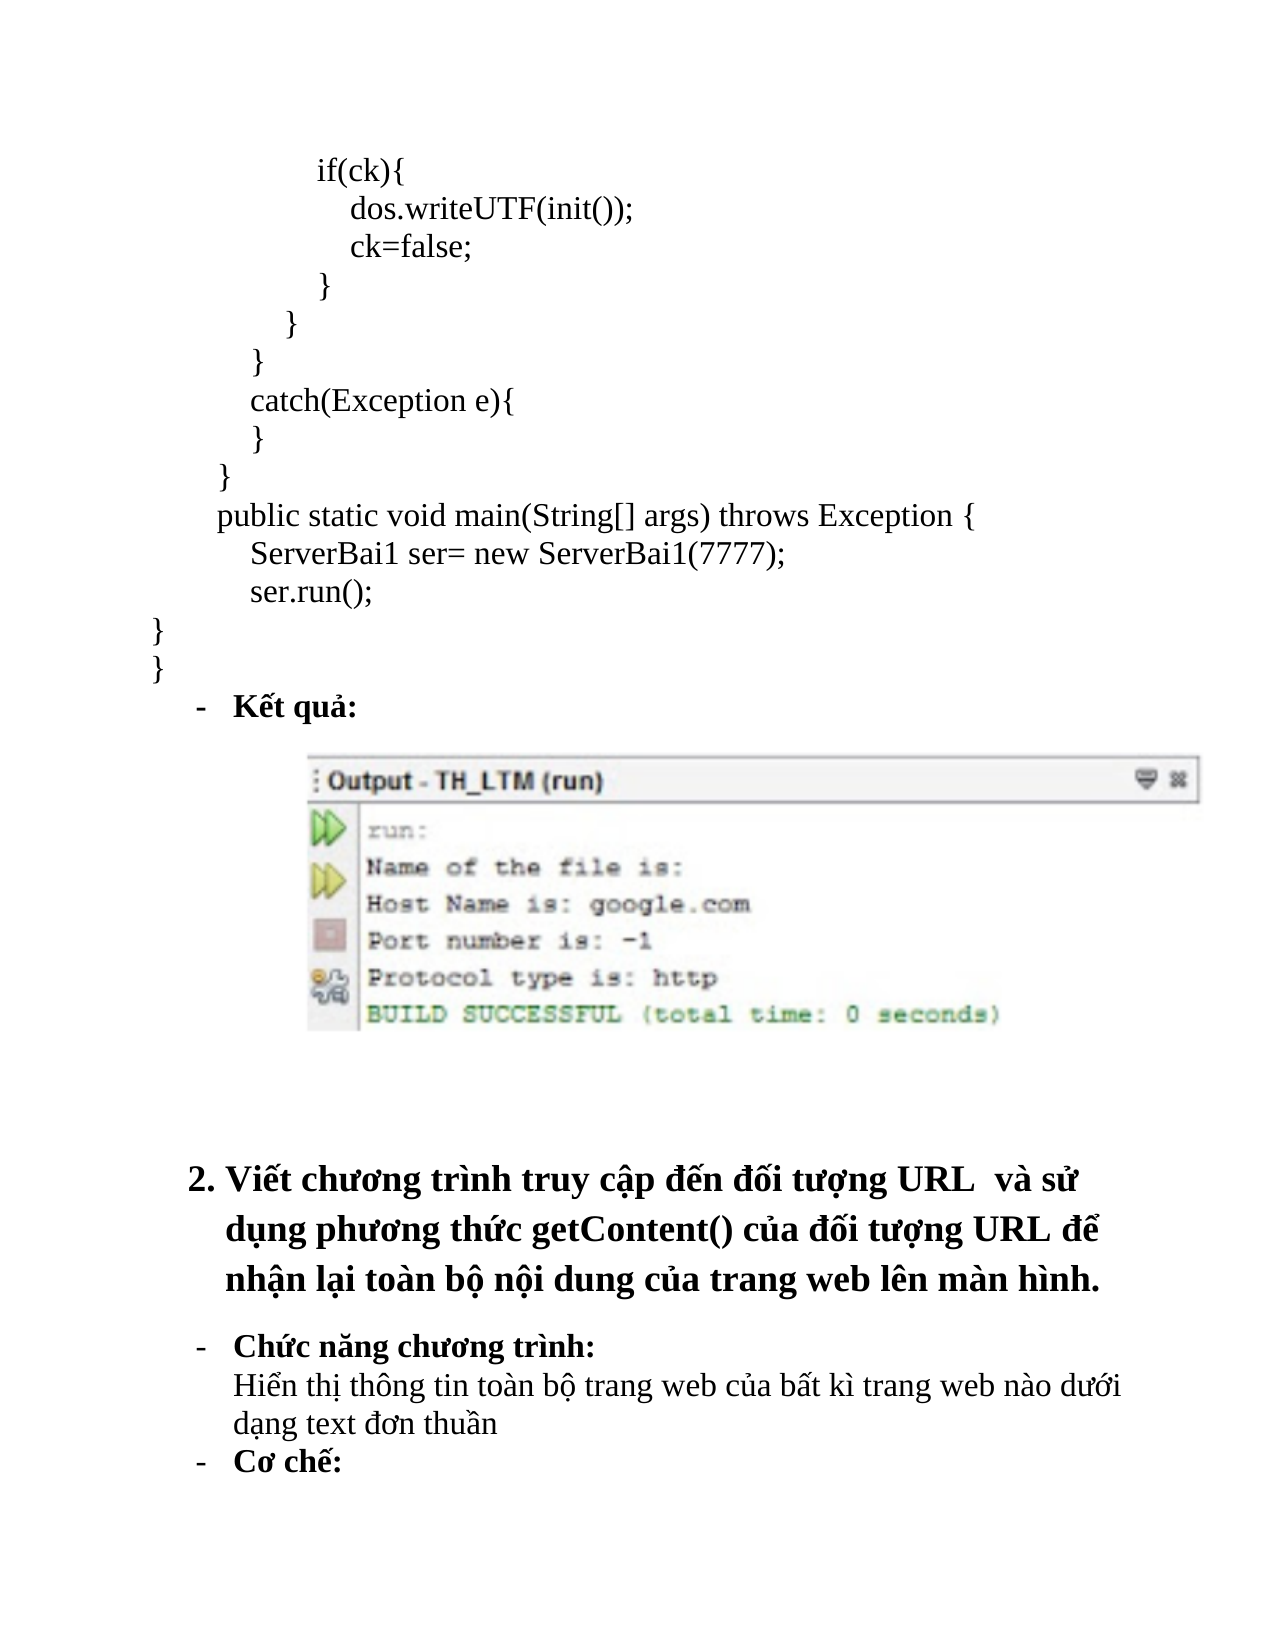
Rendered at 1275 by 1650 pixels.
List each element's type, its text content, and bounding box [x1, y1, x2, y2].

text } [150, 265, 1125, 303]
list Cơ chế: [195, 1441, 1125, 1480]
text } [150, 342, 1125, 380]
text ser.run(); [150, 572, 1125, 610]
text Hiển thị thông tin toàn bộ trang web của bất kì trang web nào dưới dạng text đơn thuần [233, 1365, 1125, 1441]
list Viết chương trình truy cập đến đối tượng URL và sử dụng phương thức getContent() của đối tượng URL để nhận lại toàn bộ nội dung của trang web lên màn hình. [187, 1157, 1125, 1299]
text public static void main(String[] args) throws Exception { [150, 495, 1125, 533]
text dos.writeUTF(init()); [150, 188, 1125, 227]
text ck=false; [150, 227, 1125, 265]
text ServerBai1 ser= new ServerBai1(7777); [150, 533, 1125, 572]
list Chức năng chương trình: [195, 1326, 1125, 1365]
text } [150, 418, 1125, 457]
list Kết quả: [195, 687, 1125, 725]
text } [150, 303, 1125, 342]
text } [150, 648, 1125, 687]
text catch(Exception e){ [150, 380, 1125, 418]
text if(ck){ [150, 150, 1125, 188]
text } [150, 610, 1125, 648]
picture [300, 751, 1230, 1044]
text } [150, 457, 1125, 495]
